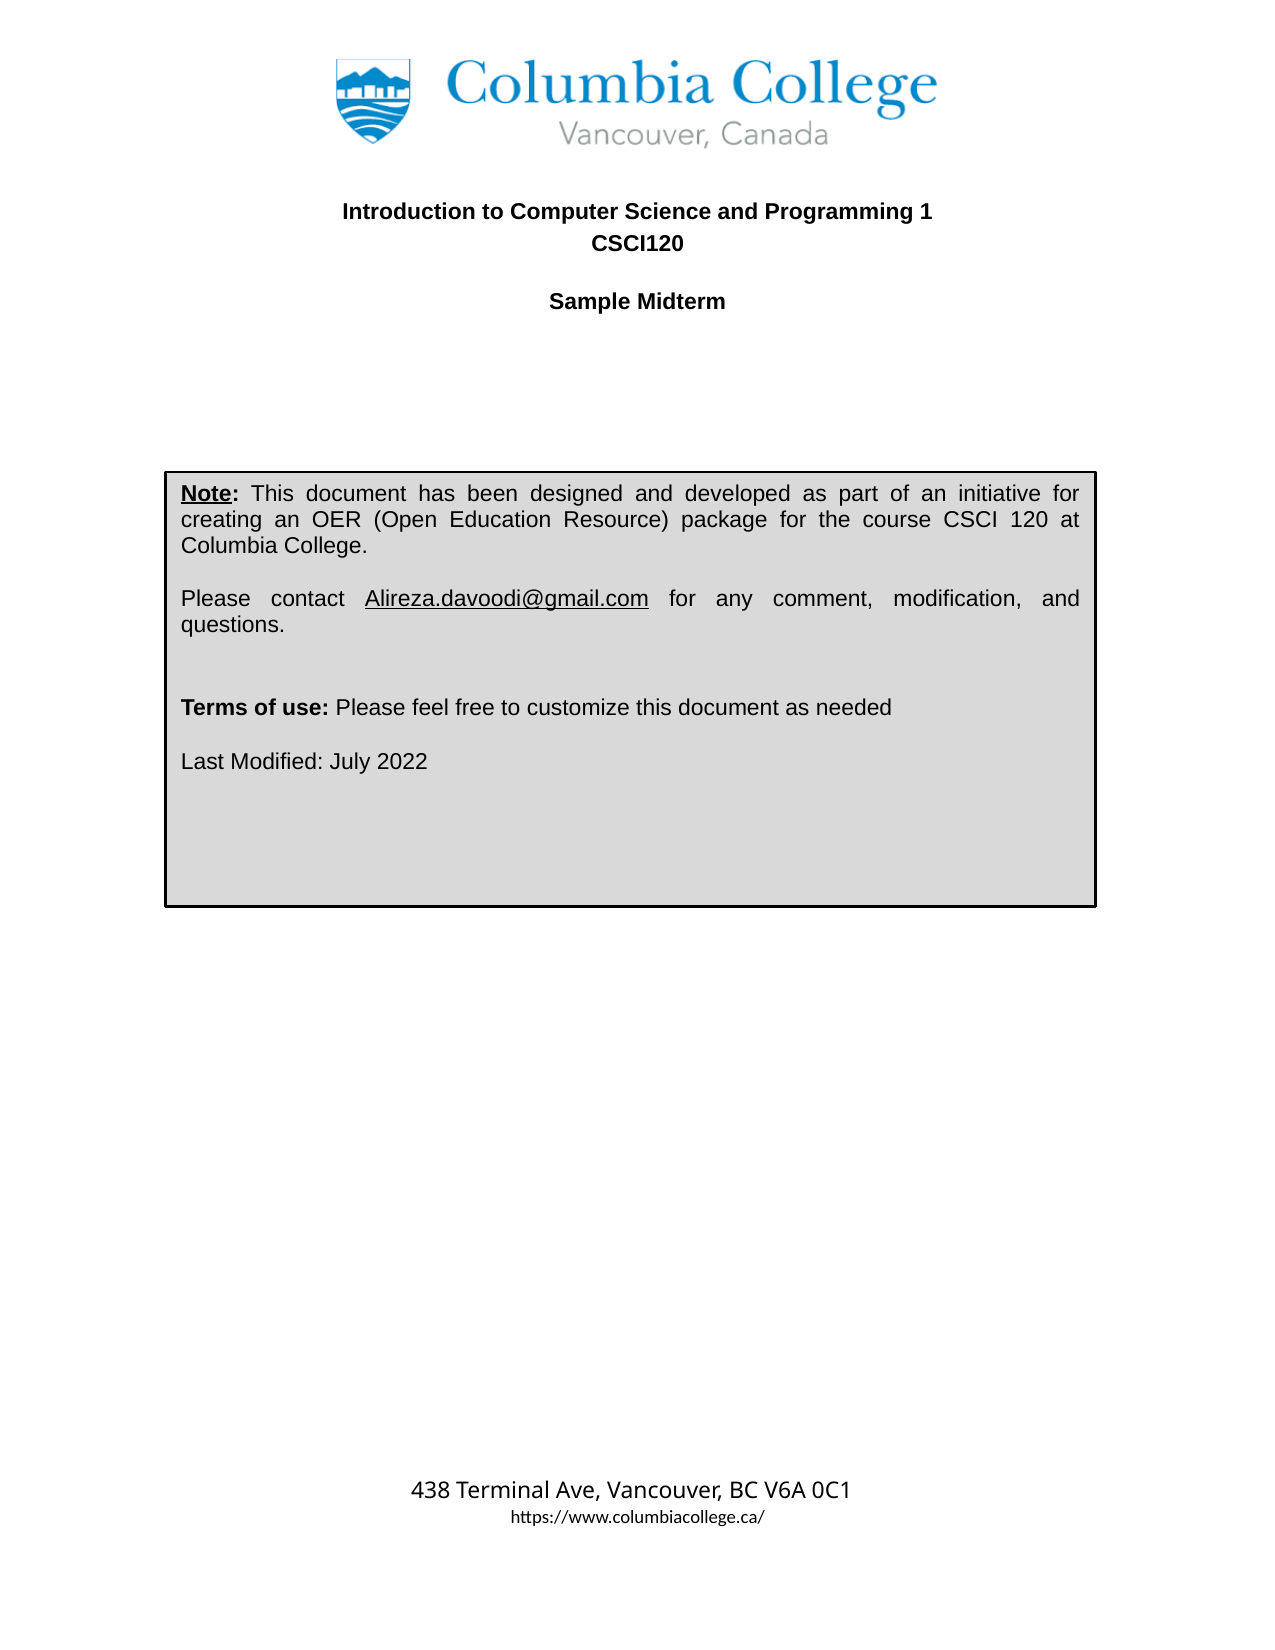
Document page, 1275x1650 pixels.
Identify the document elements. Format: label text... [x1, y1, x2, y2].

subtitle CSCI120 [150, 227, 1125, 259]
subtitle Introduction to Computer Science and Programming 1 [150, 194, 1125, 227]
subtitle Sample Midterm [150, 284, 1125, 317]
picture [336, 59, 939, 149]
